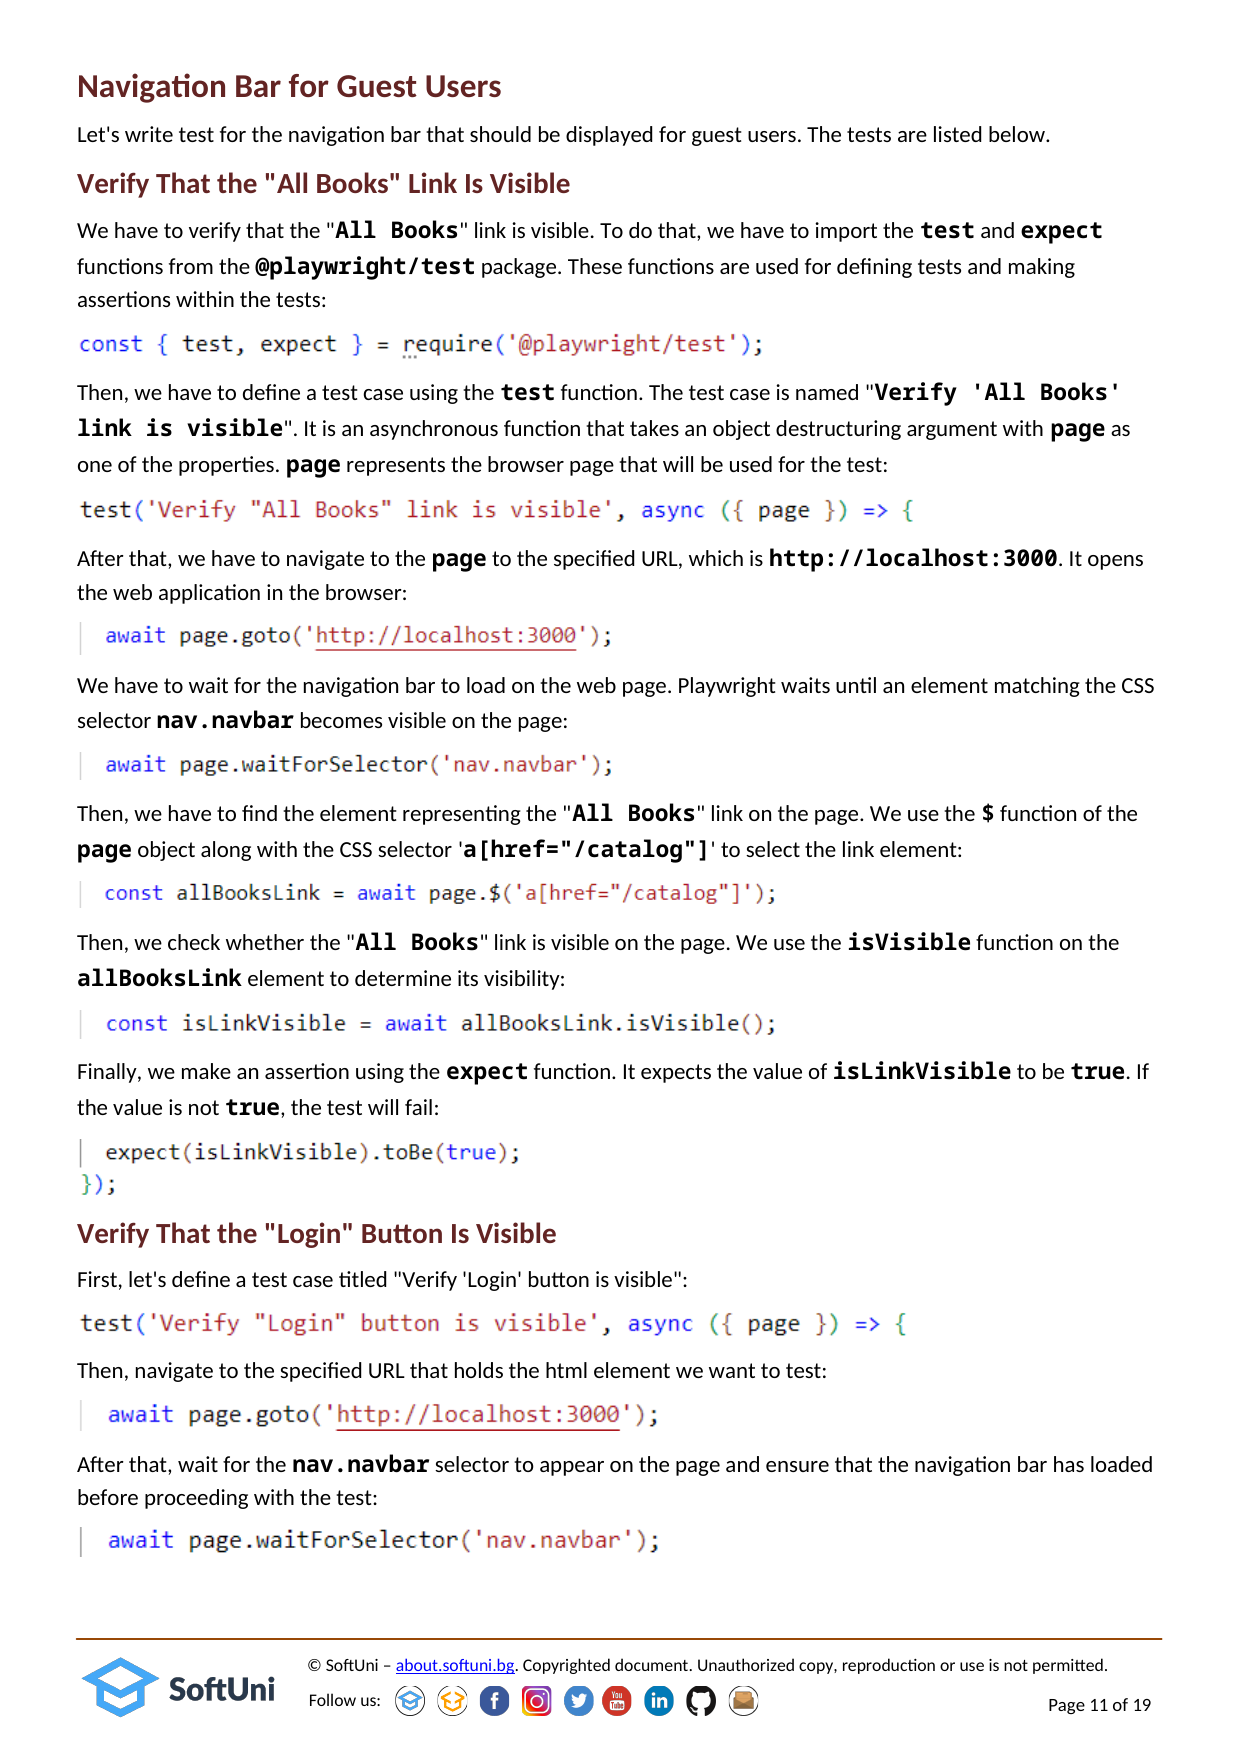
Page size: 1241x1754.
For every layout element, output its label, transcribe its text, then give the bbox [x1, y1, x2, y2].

picture [644, 1707, 653, 1716]
text Finally, we make an assertion using the expect function. It expects the value of isLinkVisible to be true. If the value is not true, the test will fail: [77, 1055, 1163, 1122]
picture [76, 1010, 779, 1039]
subtitle Verify That the "Login" Button Is Visible [77, 1216, 1163, 1251]
picture [76, 1527, 662, 1557]
text We have to verify that the "All Books" link is visible. To do that, we have to import the test and expect functions from the @playwright/test package. These functions are used for defining tests and making assertions within the tests: [77, 214, 1163, 314]
picture [658, 1698, 667, 1707]
picture [76, 496, 917, 526]
picture [602, 1686, 632, 1716]
picture [564, 1686, 594, 1716]
picture [76, 881, 779, 908]
subtitle Navigation Bar for Guest Users [77, 65, 1163, 106]
picture [667, 1686, 674, 1694]
text First, let's define a test case titled "Verify 'Login' button is visible": [77, 1265, 1163, 1293]
picture [665, 1707, 674, 1716]
text We have to wait for the navigation bar to load on the web page. Playwright waits until an element matching the CSS selector nav.navbar becomes visible on the page: [77, 671, 1163, 735]
picture [437, 1686, 468, 1716]
picture [686, 1686, 716, 1716]
picture [479, 1686, 510, 1716]
text After that, wait for the nav.navbar selector to appear on the page and ensure that the navigation bar has loaded before proceeding with the test: [77, 1448, 1163, 1511]
picture [76, 752, 614, 780]
text Then, we check whether the "All Books" link is visible on the page. We use the isVisible function on the allBooksLink element to determine its visibility: [77, 926, 1163, 993]
picture [76, 1139, 523, 1199]
subtitle Verify That the "All Books" Link Is Visible [77, 165, 1163, 201]
picture [76, 622, 615, 655]
picture [76, 1400, 662, 1431]
picture [76, 1309, 911, 1340]
picture [395, 1686, 425, 1716]
picture [644, 1686, 651, 1694]
text Then, we have to define a test case using the test function. The test case is named "Verify 'All Books' link is visible". It is an asynchronous function that takes an object destructuring argument with page as one of the properties. page represents the browser page that will be used for the test: [77, 376, 1163, 479]
picture [75, 1651, 281, 1723]
text After that, we have to navigate to the page to the specified URL, which is http://localhost:3000. It opens the web application in the browser: [77, 542, 1163, 606]
text Then, navigate to the specified URL that holds the html element we want to test: [77, 1356, 1163, 1384]
text Then, we have to find the element representing the "All Books" link on the page. We use the $ function of the page object along with the CSS selector 'a[href="/catalog"]' to select the link element: [77, 797, 1163, 864]
picture [522, 1686, 552, 1716]
picture [728, 1686, 759, 1716]
picture [76, 330, 766, 360]
text Let's write test for the navigation bar that should be displayed for guest users. The tests are listed below. [77, 120, 1163, 148]
